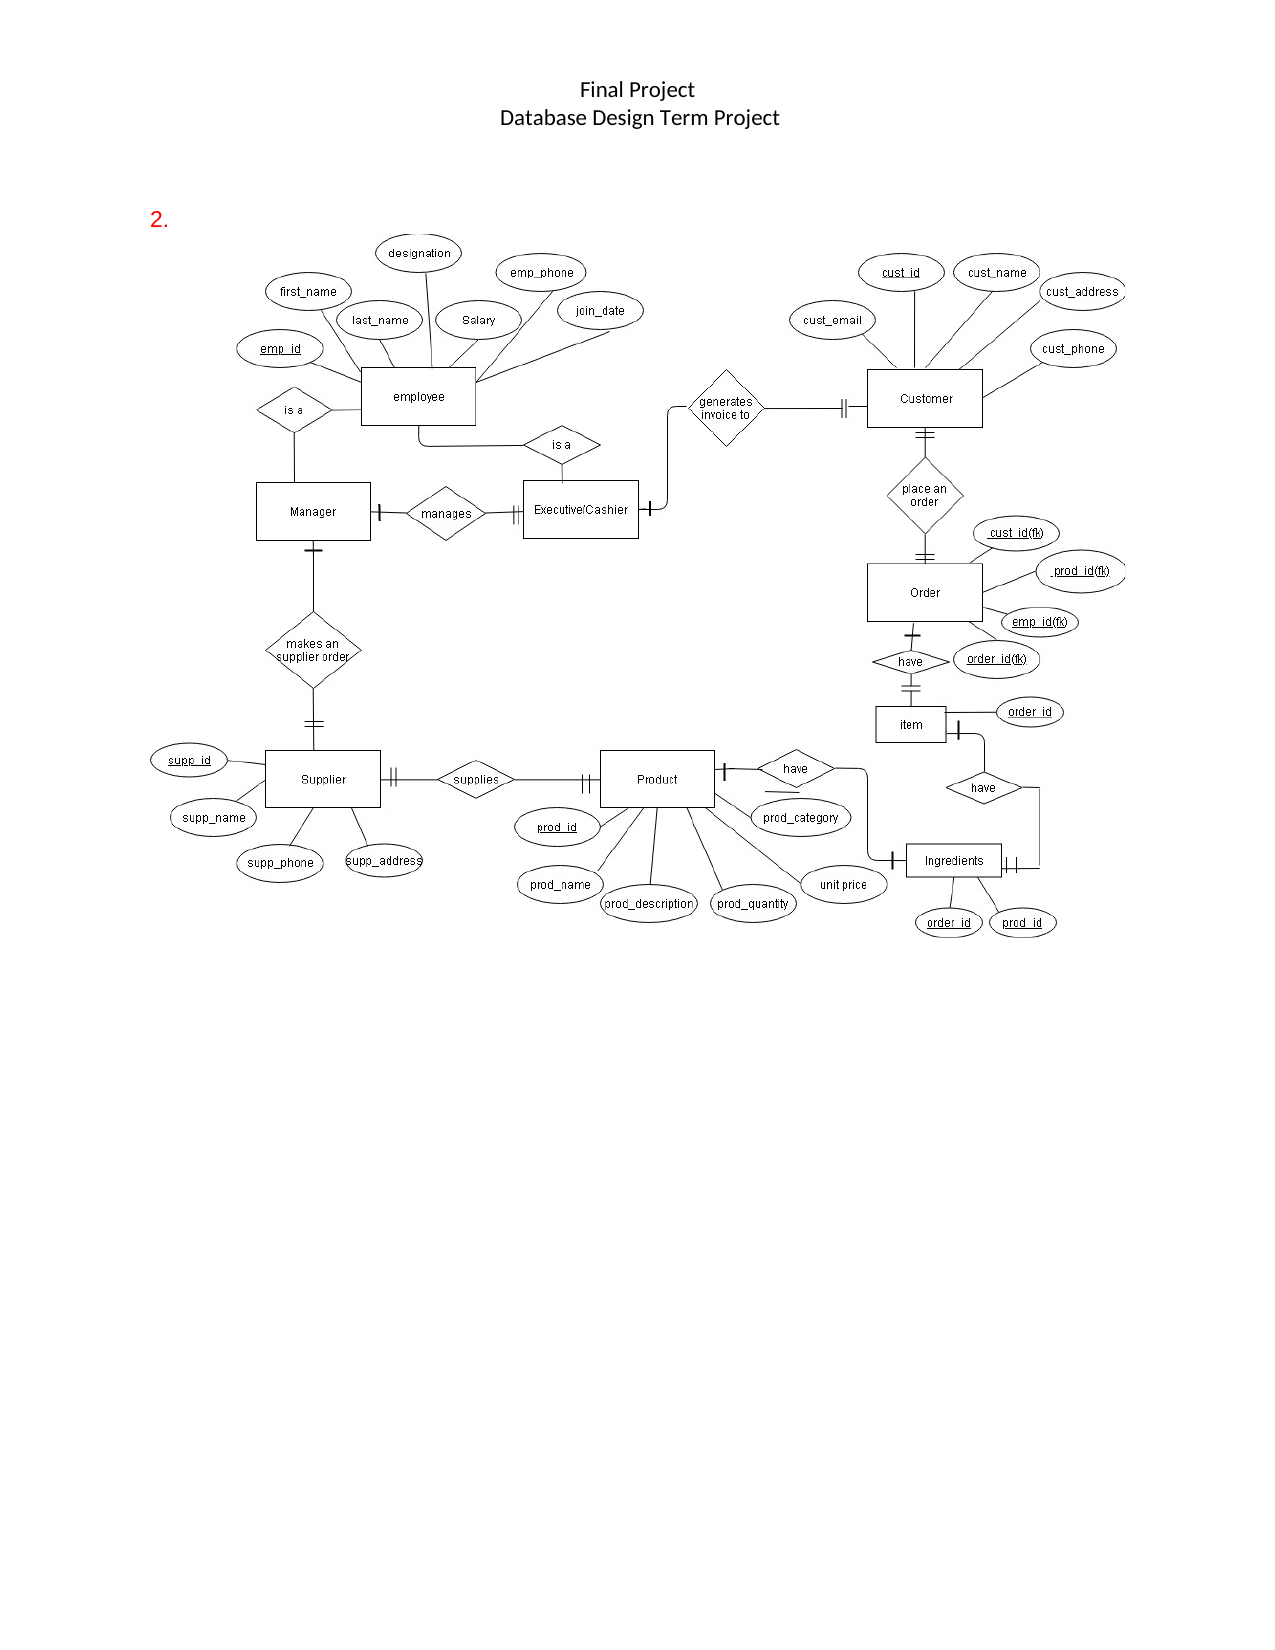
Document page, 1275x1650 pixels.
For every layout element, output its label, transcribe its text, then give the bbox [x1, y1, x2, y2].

picture [150, 234, 1125, 938]
list 2. [150, 206, 1125, 232]
